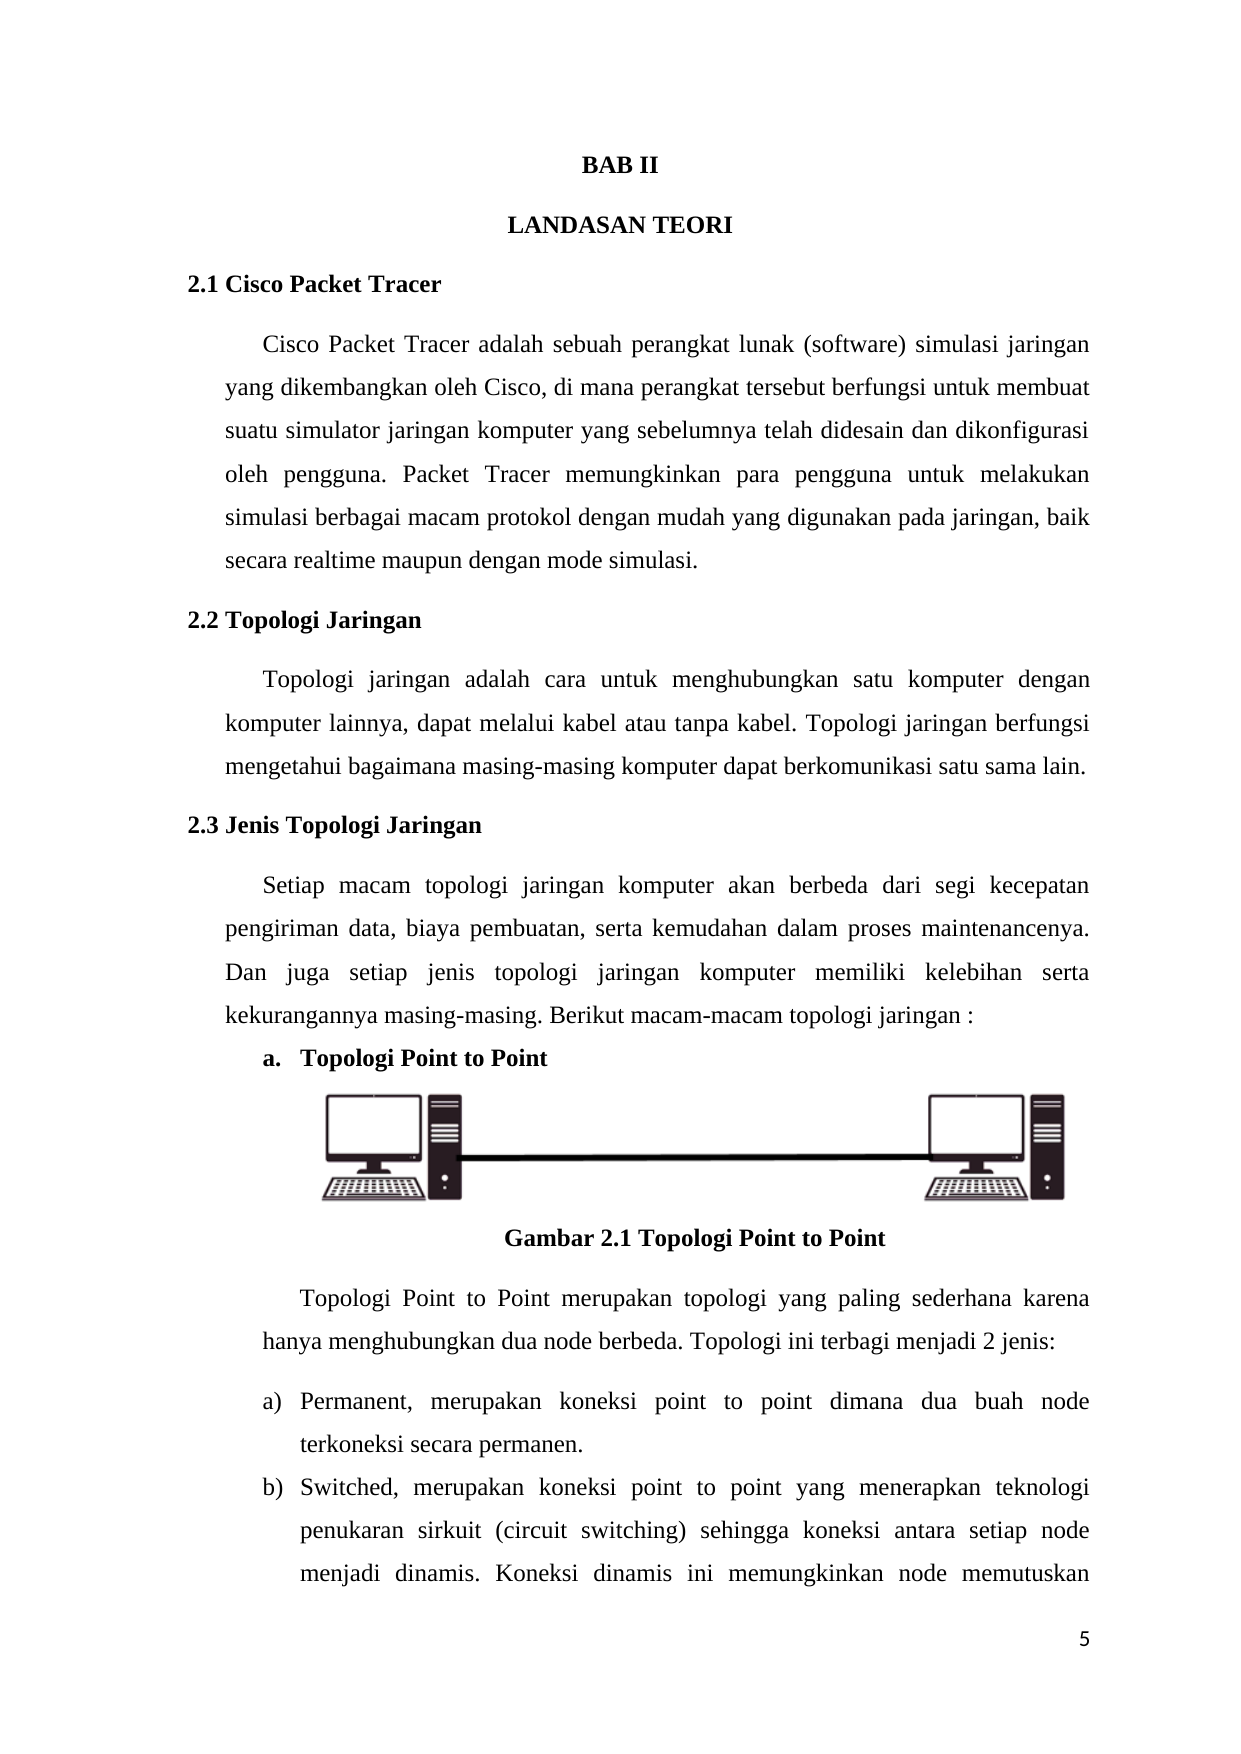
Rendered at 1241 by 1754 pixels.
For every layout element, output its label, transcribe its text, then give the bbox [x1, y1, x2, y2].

subtitle BAB II [150, 150, 1090, 179]
text Topologi Jaringan [187, 605, 1090, 633]
text Topologi Point to Point merupakan topologi yang paling sederhana karena hanya menghubungkan dua node berbeda. Topologi ini terbagi menjadi 2 jenis: [262, 1283, 1090, 1355]
list Permanent, merupakan koneksi point to point dimana dua buah node terkoneksi secara permanen. [262, 1386, 1090, 1458]
picture [319, 1086, 1071, 1209]
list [262, 1472, 1090, 1587]
list Setiap macam topologi jaringan komputer akan berbeda dari segi kecepatan pengiriman data, biaya pembuatan, serta kemudahan dalam proses maintenancenya. Dan juga setiap jenis topologi jaringan komputer memiliki kelebihan serta kekurangannya masing-masing. Berikut macam-macam topologi jaringan : [225, 870, 1090, 1028]
list Cisco Packet Tracer adalah sebuah perangkat lunak (software) simulasi jaringan yang dikembangkan oleh Cisco, di mana perangkat tersebut berfungsi untuk membuat suatu simulator jaringan komputer yang sebelumnya telah didesain dan dikonfigurasi oleh pengguna. Packet Tracer memungkinkan para pengguna untuk melakukan simulasi berbagai macam protokol dengan mudah yang digunakan pada jaringan, baik secara realtime maupun dengan mode simulasi. [225, 329, 1090, 574]
list Topologi Point to Point [262, 1043, 1090, 1072]
list Topologi jaringan adalah cara untuk menghubungkan satu komputer dengan komputer lainnya, dapat melalui kabel atau tanpa kabel. Topologi jaringan berfungsi mengetahui bagaimana masing-masing komputer dapat berkomunikasi satu sama lain. [225, 664, 1090, 779]
subtitle LANDASAN TEORI [150, 210, 1090, 238]
text Jenis Topologi Jaringan [187, 811, 1090, 839]
text Cisco Packet Tracer [187, 269, 1090, 298]
